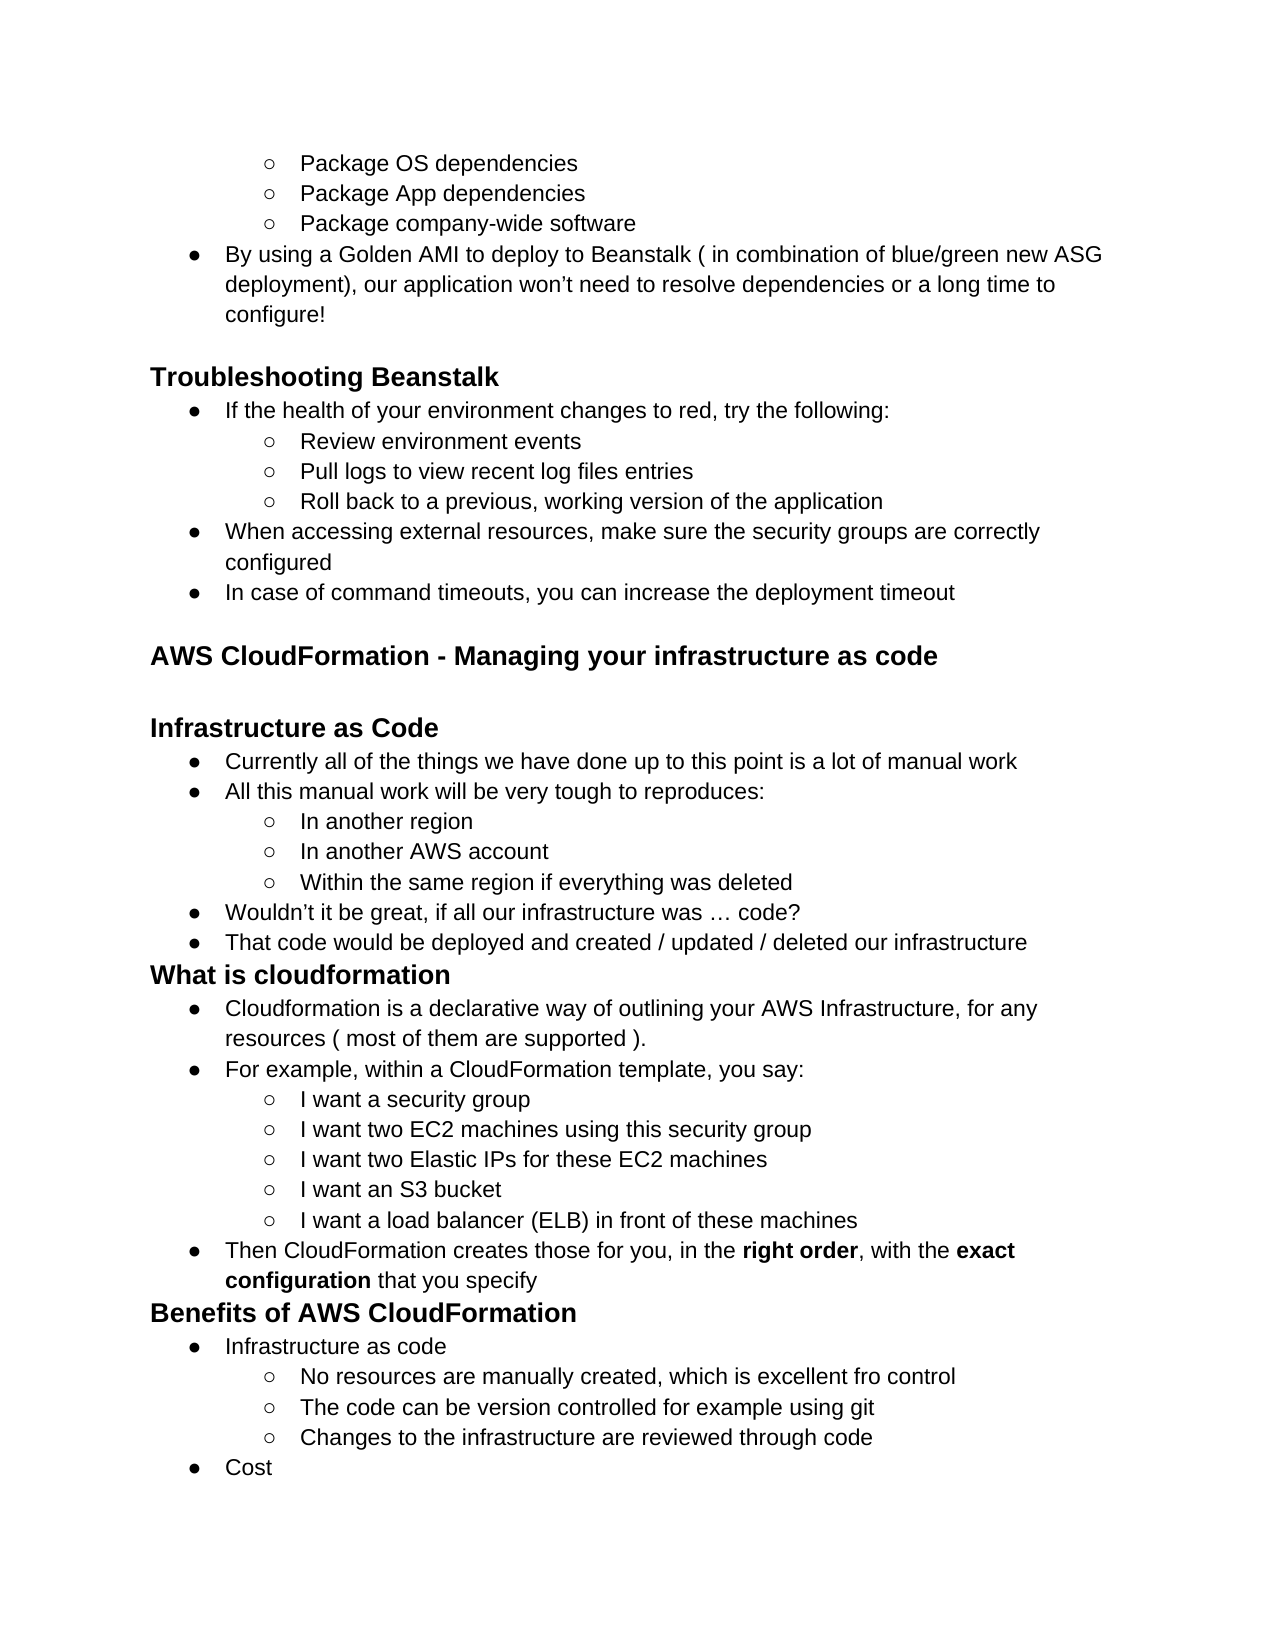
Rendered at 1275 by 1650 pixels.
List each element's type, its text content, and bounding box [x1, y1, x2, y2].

list Package App dependencies [262, 180, 1125, 207]
list Pull logs to view recent log files entries [262, 458, 1125, 484]
list When accessing external resources, make sure the security groups are correctly configured [187, 518, 1125, 575]
list Infrastructure as code [187, 1333, 1125, 1359]
list I want two Elastic IPs for these EC2 machines [262, 1146, 1125, 1172]
list In another region [262, 808, 1125, 834]
list No resources are manually created, which is excellent fro control [262, 1363, 1125, 1390]
list I want a load balancer (ELB) in front of these machines [262, 1207, 1125, 1233]
list I want a security group [262, 1086, 1125, 1112]
list I want an S3 bucket [262, 1176, 1125, 1203]
list Roll back to a previous, working version of the application [262, 488, 1125, 514]
text Benefits of AWS CloudFormation [150, 1297, 1125, 1328]
list Currently all of the things we have done up to this point is a lot of manual work [187, 748, 1125, 774]
list Package company-wide software [262, 210, 1125, 237]
list In another AWS account [262, 838, 1125, 865]
list Changes to the infrastructure are reviewed through code [262, 1424, 1125, 1450]
list All this manual work will be very tough to reproduces: [187, 778, 1125, 804]
list Wouldn’t it be great, if all our infrastructure was … code? [187, 899, 1125, 925]
list Cloudformation is a declarative way of outlining your AWS Infrastructure, for any resources ( most of them are supported ). [187, 995, 1125, 1052]
text Troubleshooting Beanstalk [150, 361, 1125, 393]
list If the health of your environment changes to red, try the following: [187, 397, 1125, 424]
list By using a Golden AMI to deploy to Beanstalk ( in combination of blue/green new ASG deployment), our application won’t need to resolve dependencies or a long time to configure! [187, 241, 1125, 327]
list Package OS dependencies [262, 150, 1125, 176]
text What is cloudformation [150, 959, 1125, 990]
text AWS CloudFormation - Managing your infrastructure as code [150, 609, 1125, 671]
list That code would be deployed and created / updated / deleted our infrastructure [187, 929, 1125, 955]
list I want two EC2 machines using this security group [262, 1116, 1125, 1142]
list Cost [187, 1454, 1125, 1480]
list Within the same region if everything was deleted [262, 868, 1125, 895]
text Infrastructure as Code [150, 712, 1125, 743]
list The code can be version controlled for example using git [262, 1393, 1125, 1420]
list Then CloudFormation creates those for you, in the right order, with the exact configuration that you specify [187, 1237, 1125, 1293]
list In case of command timeouts, you can increase the deployment timeout [187, 579, 1125, 605]
list Review environment events [262, 428, 1125, 454]
list For example, within a CloudFormation template, you say: [187, 1056, 1125, 1082]
